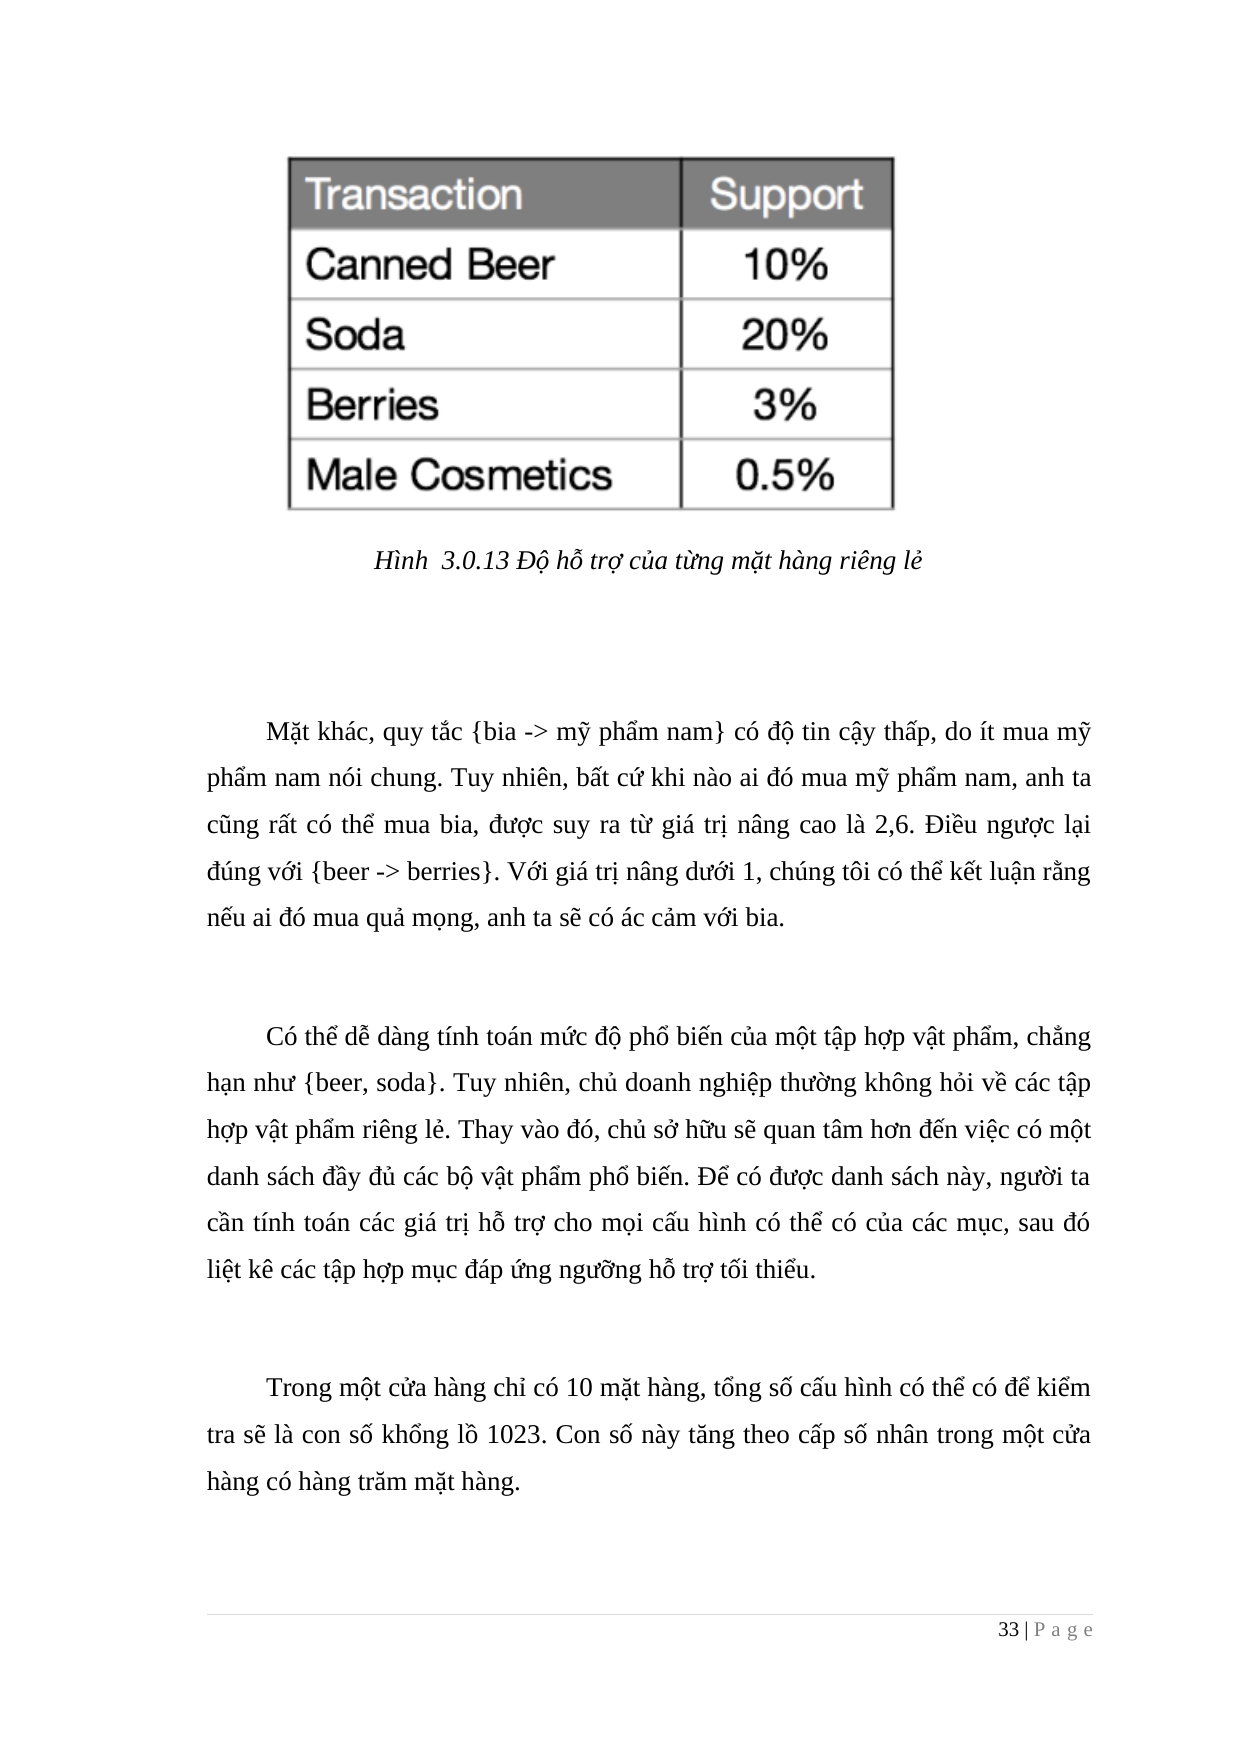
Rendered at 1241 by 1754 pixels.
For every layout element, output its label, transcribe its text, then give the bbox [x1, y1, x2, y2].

text Mặt khác, quy tắc {bia -> mỹ phẩm nam} có độ tin cậy thấp, do ít mua mỹ phẩm nam nói chung. Tuy nhiên, bất cứ khi nào ai đó mua mỹ phẩm nam, anh ta cũng rất có thể mua bia, được suy ra từ giá trị nâng cao là 2,6. Điều ngược lại đúng với {beer -> berries}. Với giá trị nâng dưới 1, chúng tôi có thể kết luận rằng nếu ai đó mua quả mọng, anh ta sẽ có ác cảm với bia. [207, 715, 1093, 932]
text Trong một cửa hàng chỉ có 10 mặt hàng, tổng số cấu hình có thể có để kiểm tra sẽ là con số khổng lồ 1023. Con số này tăng theo cấp số nhân trong một cửa hàng có hàng trăm mặt hàng. [207, 1371, 1093, 1496]
picture [280, 147, 903, 517]
text Có thể dễ dàng tính toán mức độ phổ biến của một tập hợp vật phẩm, chẳng hạn như {beer, soda}. Tuy nhiên, chủ doanh nghiệp thường không hỏi về các tập hợp vật phẩm riêng lẻ. Thay vào đó, chủ sở hữu sẽ quan tâm hơn đến việc có một danh sách đầy đủ các bộ vật phẩm phổ biến. Để có được danh sách này, người ta cần tính toán các giá trị hỗ trợ cho mọi cấu hình có thể có của các mục, sau đó liệt kê các tập hợp mục đáp ứng ngưỡng hỗ trợ tối thiểu. [207, 1020, 1093, 1284]
